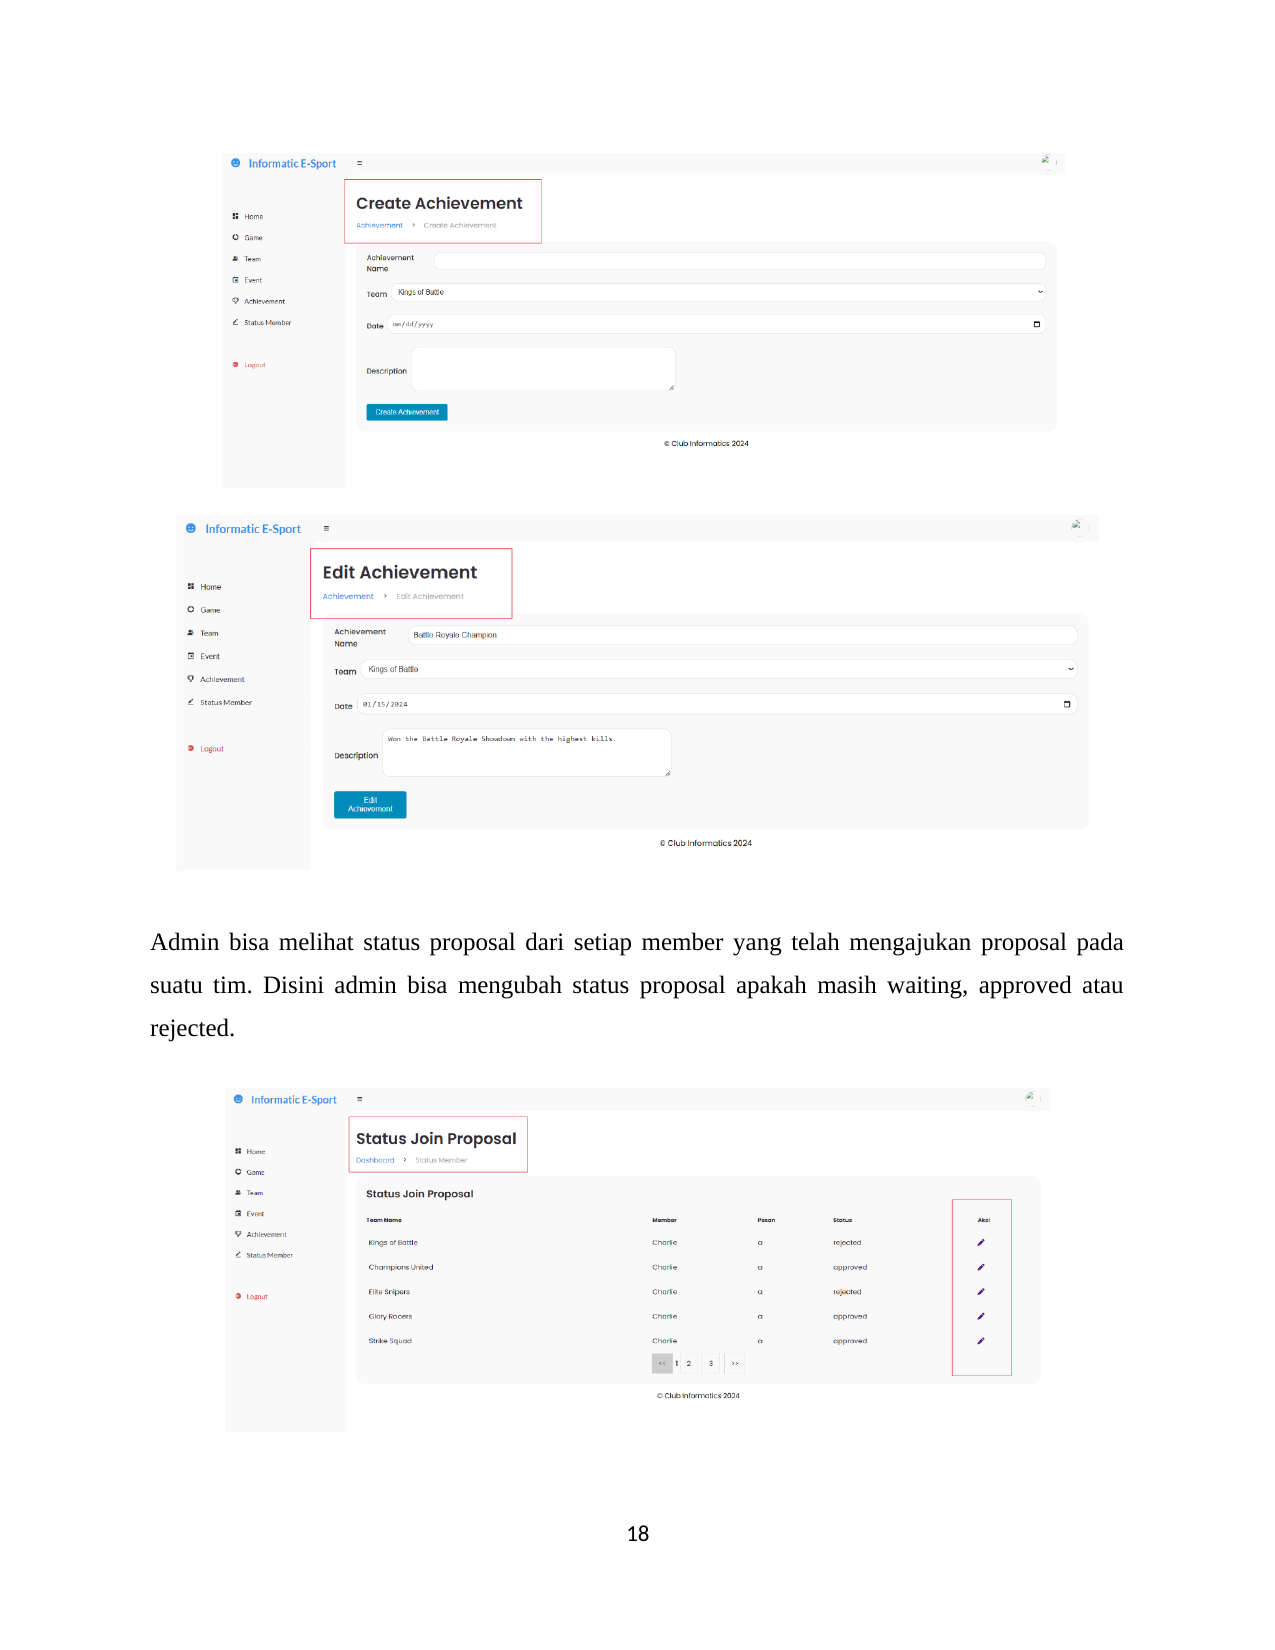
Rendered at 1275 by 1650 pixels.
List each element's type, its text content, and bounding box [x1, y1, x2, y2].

picture [176, 515, 1099, 870]
picture [222, 153, 1065, 488]
picture [225, 1088, 1050, 1432]
text Admin bisa melihat status proposal dari setiap member yang telah mengajukan proposal pada suatu tim. Disini admin bisa mengubah status proposal apakah masih waiting, approved atau rejected. [150, 927, 1125, 1042]
